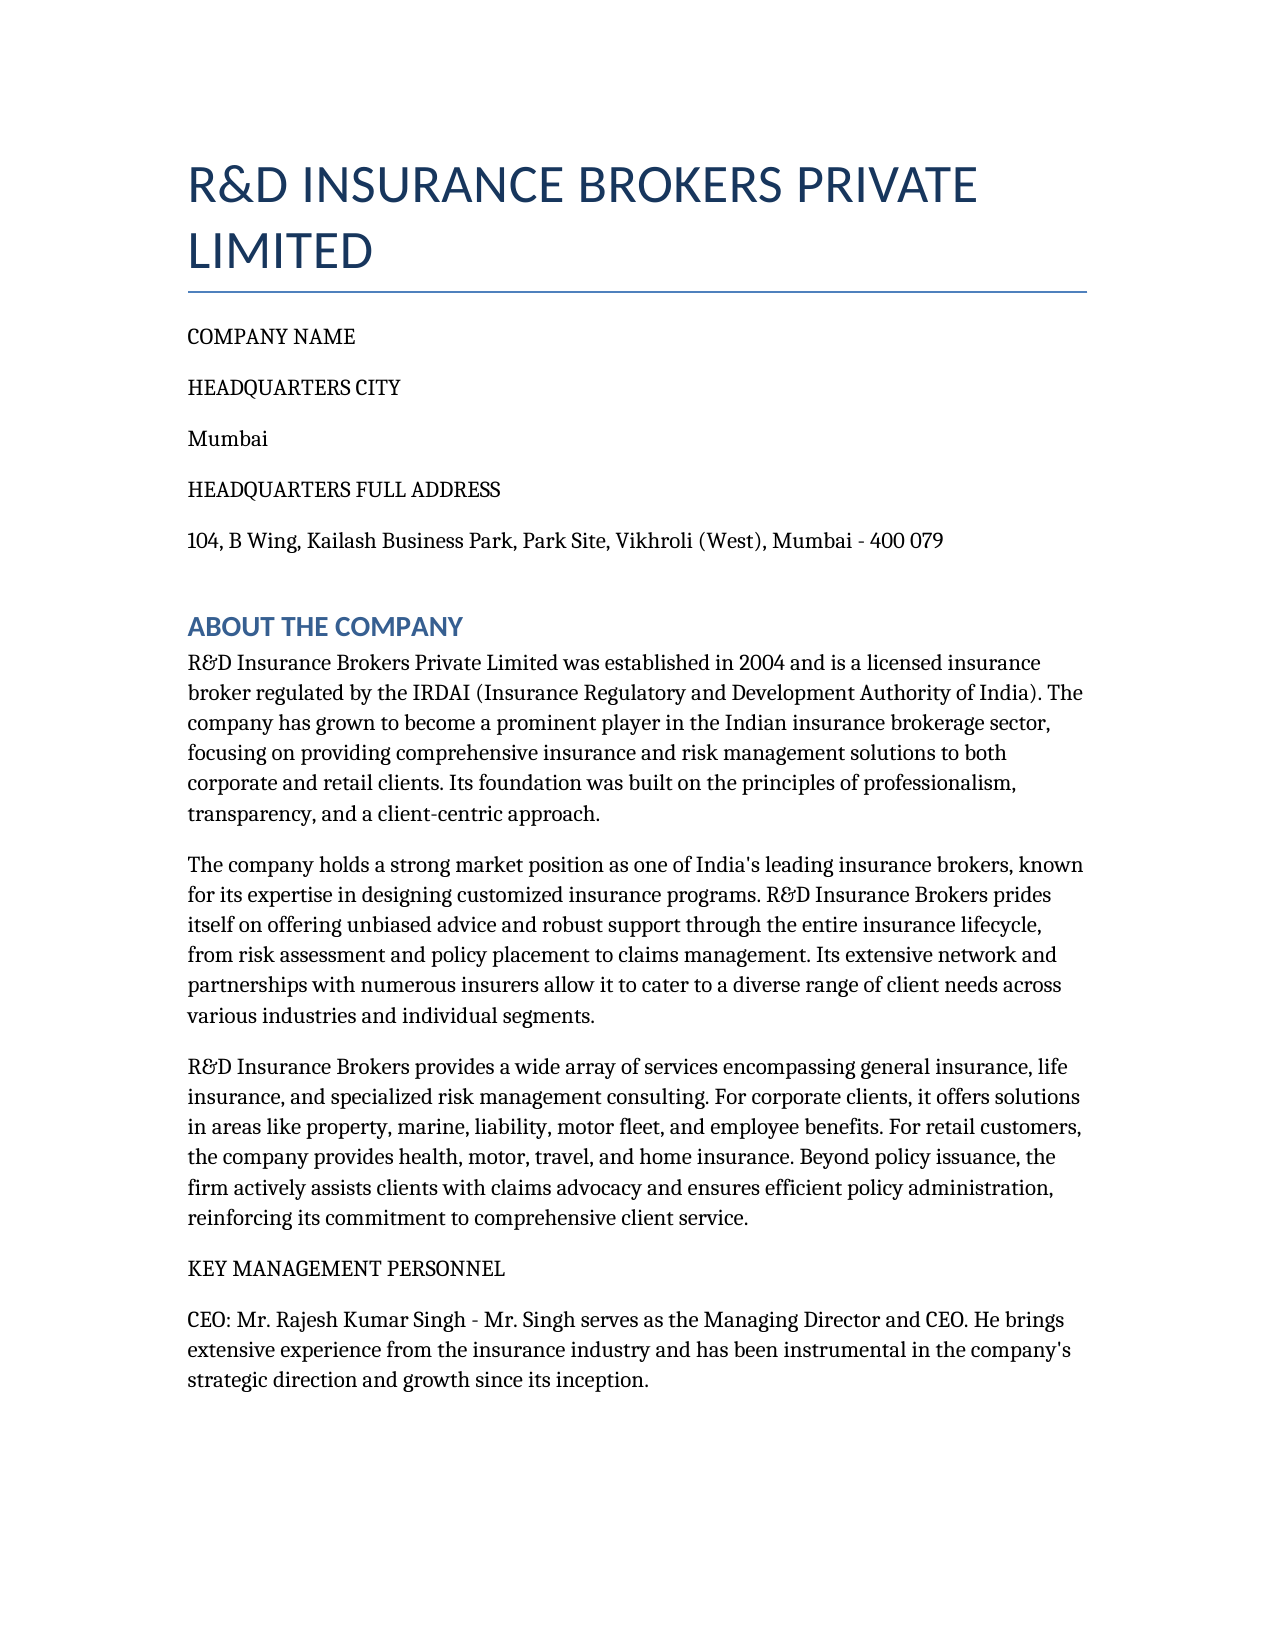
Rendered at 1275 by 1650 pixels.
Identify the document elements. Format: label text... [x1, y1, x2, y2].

text R&D Insurance Brokers Private Limited was established in 2004 and is a licensed insurance broker regulated by the IRDAI (Insurance Regulatory and Development Authority of India). The company has grown to become a prominent player in the Indian insurance brokerage sector, focusing on providing comprehensive insurance and risk management solutions to both corporate and retail clients. Its foundation was built on the principles of professionalism, transparency, and a client-centric approach. [187, 649, 1087, 827]
text Mumbai [187, 426, 1087, 452]
text R&D Insurance Brokers provides a wide array of services encompassing general insurance, life insurance, and specialized risk management consulting. For corporate clients, it offers solutions in areas like property, marine, liability, motor fleet, and employee benefits. For retail customers, the company provides health, motor, travel, and home insurance. Beyond policy issuance, the firm actively assists clients with claims advocacy and ensures efficient policy administration, reinforcing its commitment to comprehensive client service. [187, 1053, 1087, 1231]
text KEY MANAGEMENT PERSONNEL [187, 1256, 1087, 1282]
title R&D INSURANCE BROKERS PRIVATE LIMITED [187, 150, 1087, 293]
text HEADQUARTERS CITY [187, 375, 1087, 401]
text HEADQUARTERS FULL ADDRESS [187, 477, 1087, 503]
text CEO: Mr. Rajesh Kumar Singh - Mr. Singh serves as the Managing Director and CEO. He brings extensive experience from the insurance industry and has been instrumental in the company's strategic direction and growth since its inception. [187, 1307, 1087, 1393]
text The company holds a strong market position as one of India's leading insurance brokers, known for its expertise in designing customized insurance programs. R&D Insurance Brokers prides itself on offering unbiased advice and robust support through the entire insurance lifecycle, from risk assessment and policy placement to claims management. Its extensive network and partnerships with numerous insurers allow it to cater to a diverse range of client needs across various industries and individual segments. [187, 851, 1087, 1029]
subtitle ABOUT THE COMPANY [187, 608, 1087, 644]
text COMPANY NAME [187, 324, 1087, 350]
text 104, B Wing, Kailash Business Park, Park Site, Vikhroli (West), Mumbai - 400 079 [187, 528, 1087, 554]
